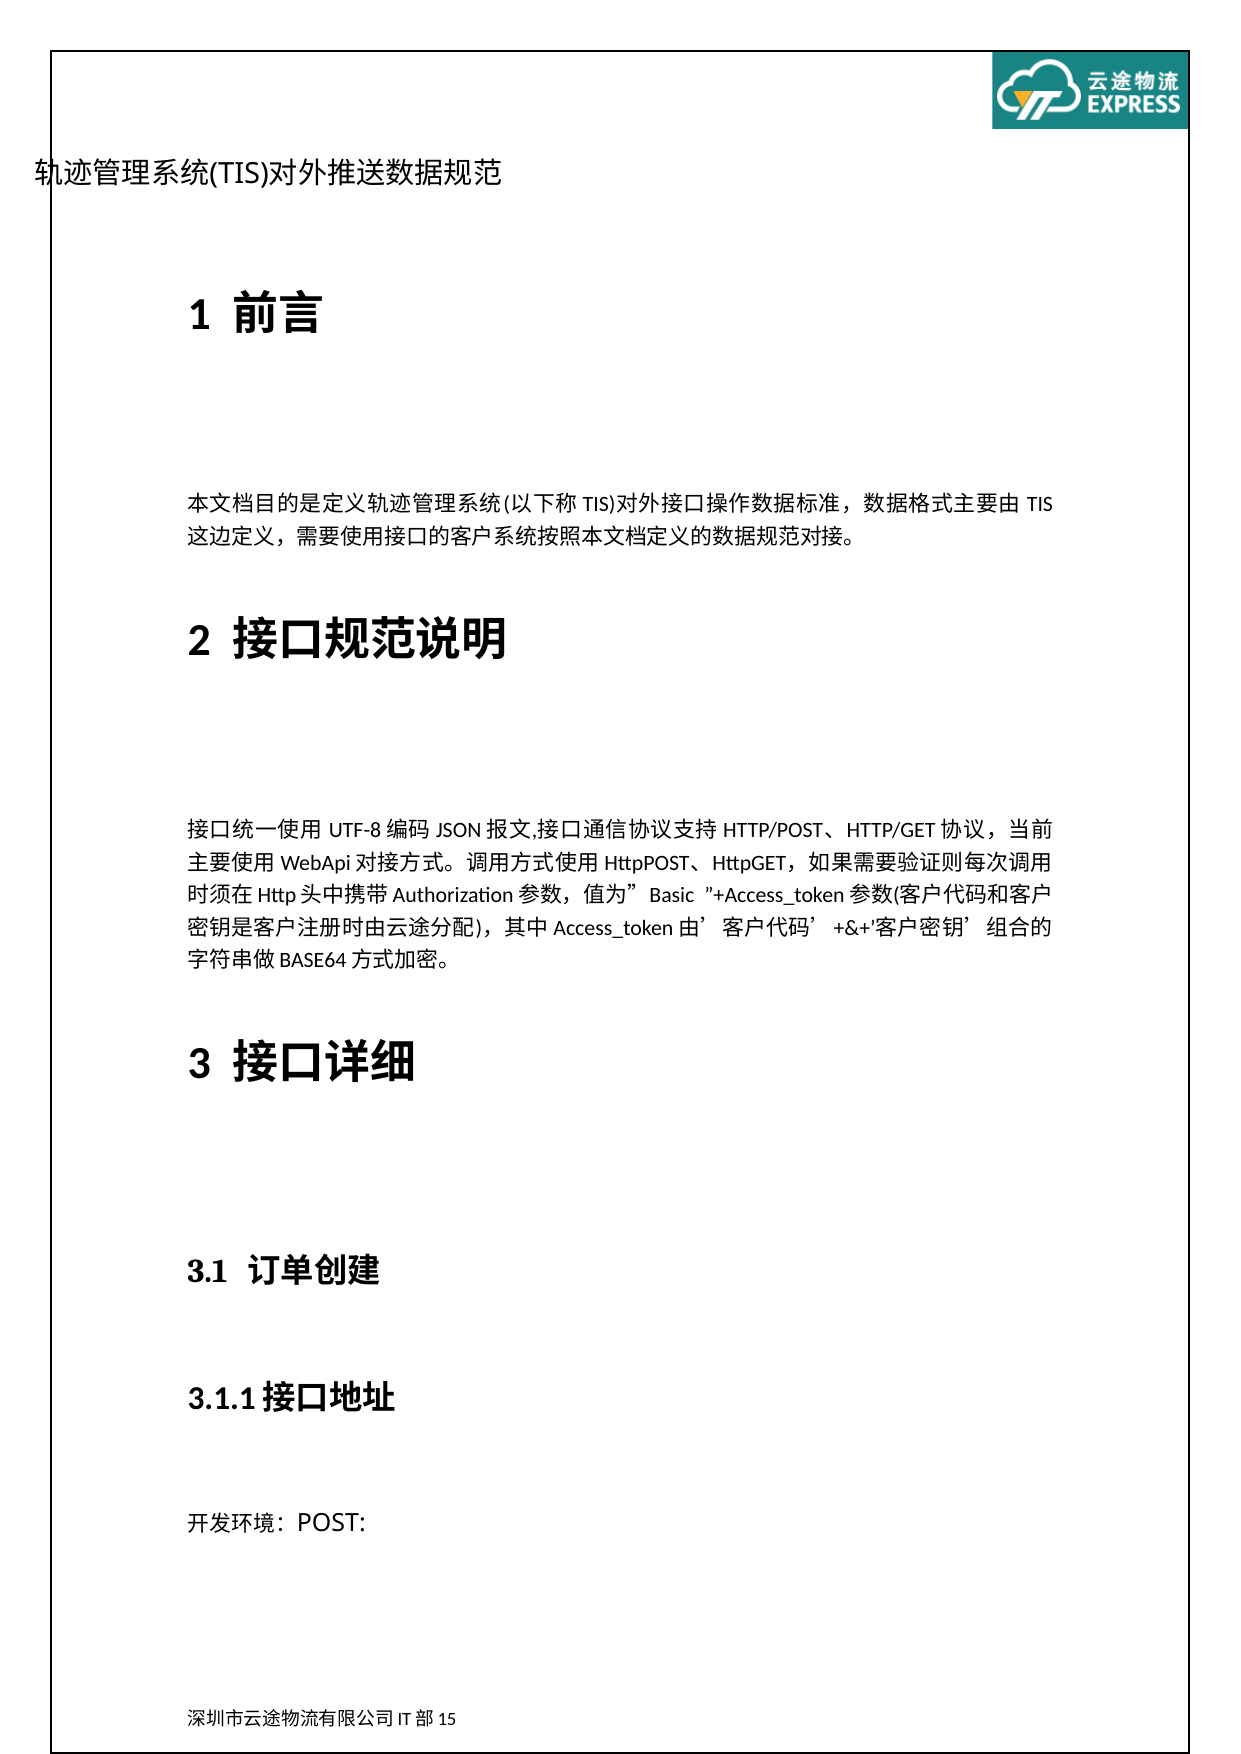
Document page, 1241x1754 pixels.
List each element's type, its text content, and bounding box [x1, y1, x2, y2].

subtitle 接口详细 [187, 1010, 1053, 1107]
text 接口统一使用 UTF-8编码JSON报文,接口通信协议支持HTTP/POST、HTTP/GET协议，当前主要使用WebApi对接方式。调用方式使用HttpPOST、HttpGET，如果需要验证则每次调用时须在Http头中携带Authorization参数，值为”Basic ”+Access_token参数(客户代码和客户密钥是客户注册时由云途分配)，其中Access_token由’客户代码’+&+’客户密钥’组合的字符串做BASE64方式加密。 [187, 812, 1053, 974]
subtitle 接口规范说明 [187, 586, 1053, 684]
subtitle 前言 [187, 261, 1053, 358]
text 开发环境：POST: [187, 1489, 1053, 1554]
picture [992, 52, 1188, 129]
subtitle 订单创建 [187, 1235, 1053, 1300]
subtitle 接口地址 [187, 1362, 1053, 1427]
text 本文档目的是定义轨迹管理系统(以下称TIS)对外接口操作数据标准，数据格式主要由TIS这边定义，需要使用接口的客户系统按照本文档定义的数据规范对接。 [187, 486, 1053, 551]
